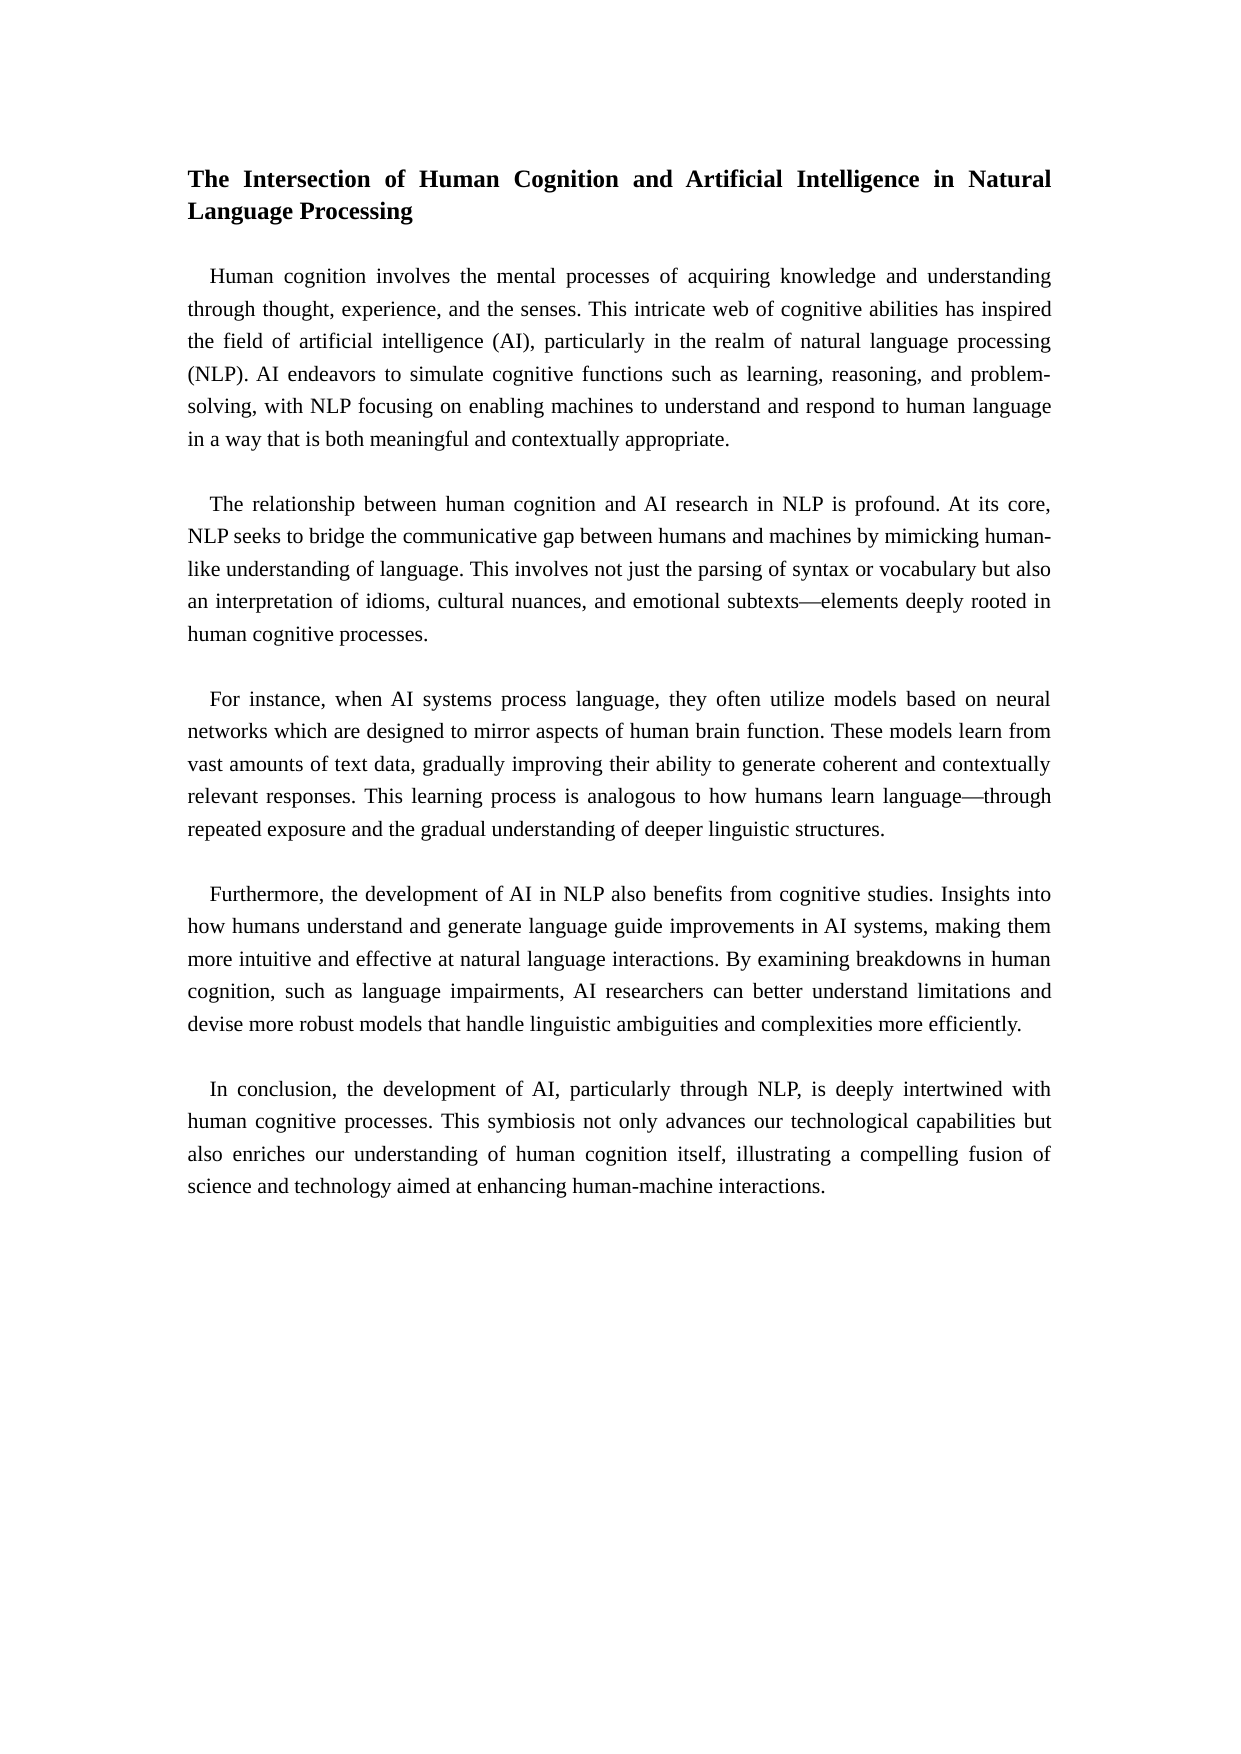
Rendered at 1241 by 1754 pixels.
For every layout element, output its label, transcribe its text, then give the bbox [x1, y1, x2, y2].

text The Intersection of Human Cognition and Artificial Intelligence in Natural Language Processing [187, 162, 1053, 227]
text The relationship between human cognition and AI research in NLP is profound. At its core, NLP seeks to bridge the communicative gap between humans and machines by mimicking human-like understanding of language. This involves not just the parsing of syntax or vocabulary but also an interpretation of idioms, cultural nuances, and emotional subtexts—elements deeply rooted in human cognitive processes. [187, 487, 1053, 649]
text In conclusion, the development of AI, particularly through NLP, is deeply intertwined with human cognitive processes. This symbiosis not only advances our technological capabilities but also enriches our understanding of human cognition itself, illustrating a compelling fusion of science and technology aimed at enhancing human-machine interactions. [187, 1072, 1053, 1202]
text Furthermore, the development of AI in NLP also benefits from cognitive studies. Insights into how humans understand and generate language guide improvements in AI systems, making them more intuitive and effective at natural language interactions. By examining breakdowns in human cognition, such as language impairments, AI researchers can better understand limitations and devise more robust models that handle linguistic ambiguities and complexities more efficiently. [187, 877, 1053, 1039]
text Human cognition involves the mental processes of acquiring knowledge and understanding through thought, experience, and the senses. This intricate web of cognitive abilities has inspired the field of artificial intelligence (AI), particularly in the realm of natural language processing (NLP). AI endeavors to simulate cognitive functions such as learning, reasoning, and problem-solving, with NLP focusing on enabling machines to understand and respond to human language in a way that is both meaningful and contextually appropriate. [187, 259, 1053, 454]
text For instance, when AI systems process language, they often utilize models based on neural networks which are designed to mirror aspects of human brain function. These models learn from vast amounts of text data, gradually improving their ability to generate coherent and contextually relevant responses. This learning process is analogous to how humans learn language—through repeated exposure and the gradual understanding of deeper linguistic structures. [187, 682, 1053, 844]
